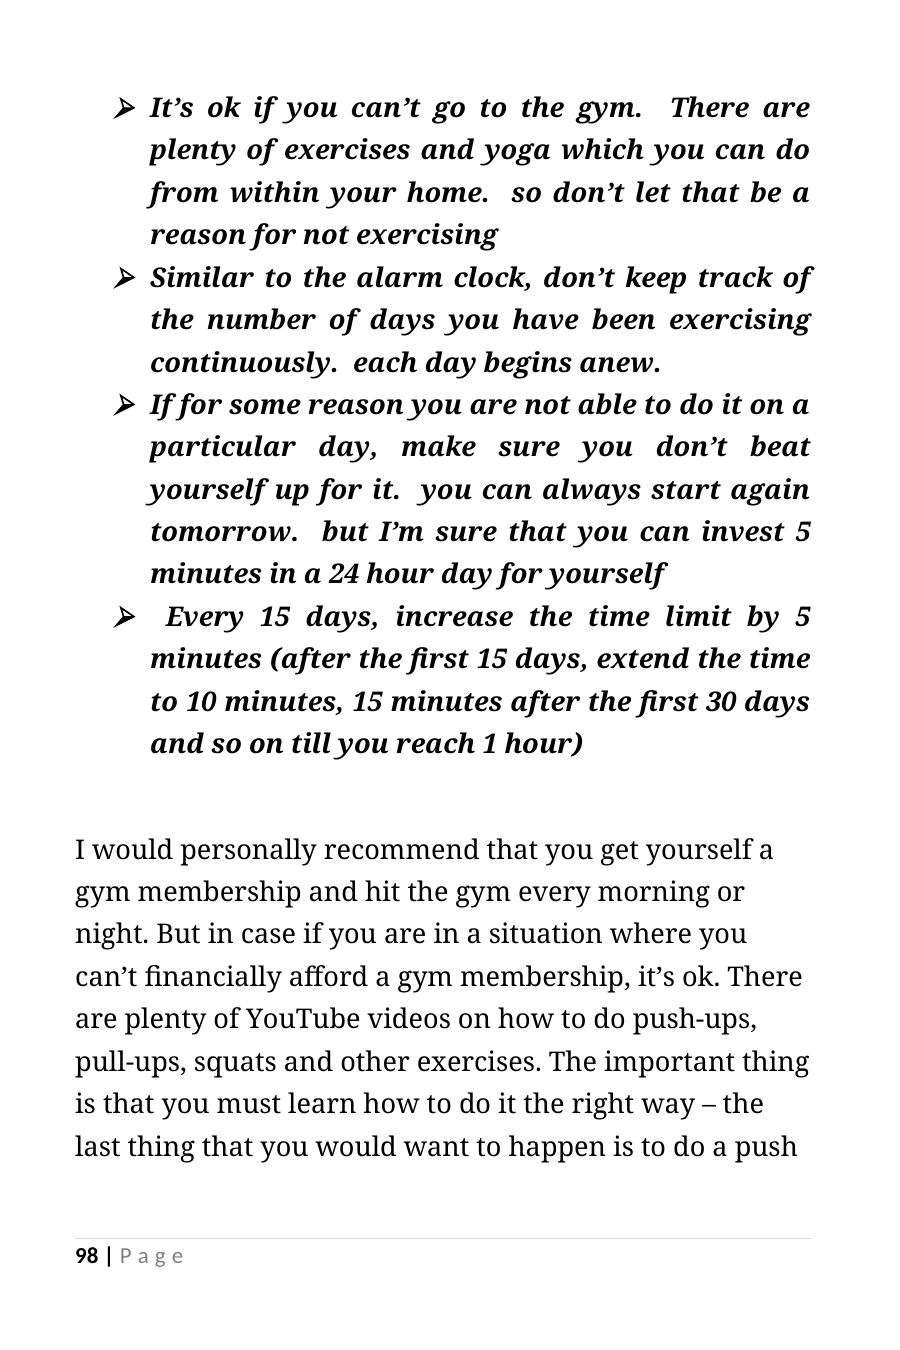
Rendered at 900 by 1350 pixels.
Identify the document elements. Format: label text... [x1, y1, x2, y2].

list Similar to the alarm clock, don’t keep track of the number of days you have been exercising continuously. each day begins anew. [112, 258, 811, 380]
list If for some reason you are not able to do it on a particular day, make sure you don’t beat yourself up for it. you can always start again tomorrow. but I’m sure that you can invest 5 minutes in a 24 hour day for yourself [112, 385, 811, 592]
list Every 15 days, increase the time limit by 5 minutes (after the first 15 days, extend the time to 10 minutes, 15 minutes after the first 30 days and so on till you reach 1 hour) [112, 597, 811, 761]
list It’s ok if you can’t go to the gym. There are plenty of exercises and yoga which you can do from within your home. so don’t let that be a reason for not exercising [112, 89, 811, 253]
